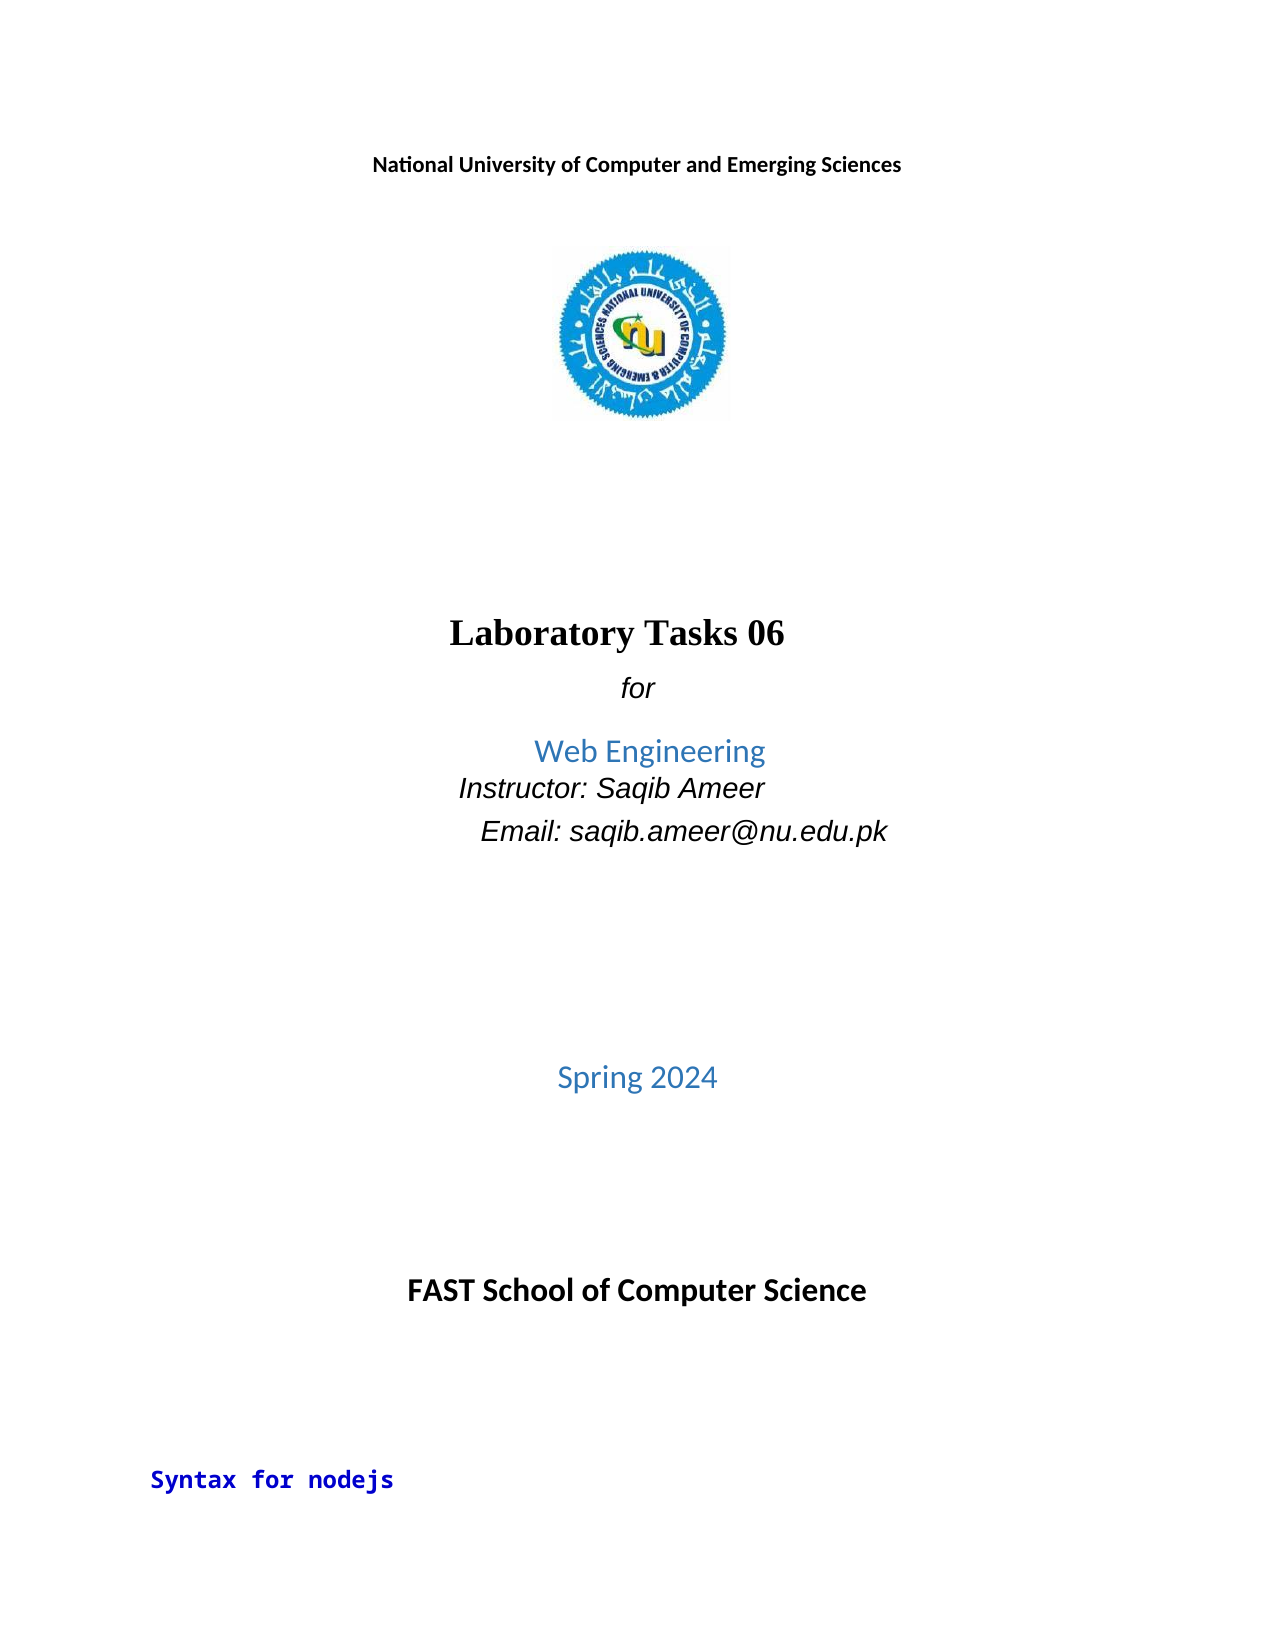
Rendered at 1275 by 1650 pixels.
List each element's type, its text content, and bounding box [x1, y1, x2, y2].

subtitle Web Engineering [436, 730, 1125, 771]
text Instructor: Saqib Ameer [458, 771, 1125, 804]
picture [552, 246, 731, 421]
text Syntax for nodejs [150, 1463, 1125, 1496]
text National University of Computer and Emerging Sciences [150, 150, 902, 178]
text FAST School of Computer Science [150, 1269, 867, 1309]
text Laboratory Tasks 06 [449, 610, 1125, 653]
subtitle Spring 2024 [150, 1056, 1125, 1097]
text Email: saqib.ameer@nu.edu.pk [150, 814, 921, 848]
text for [150, 671, 1125, 704]
